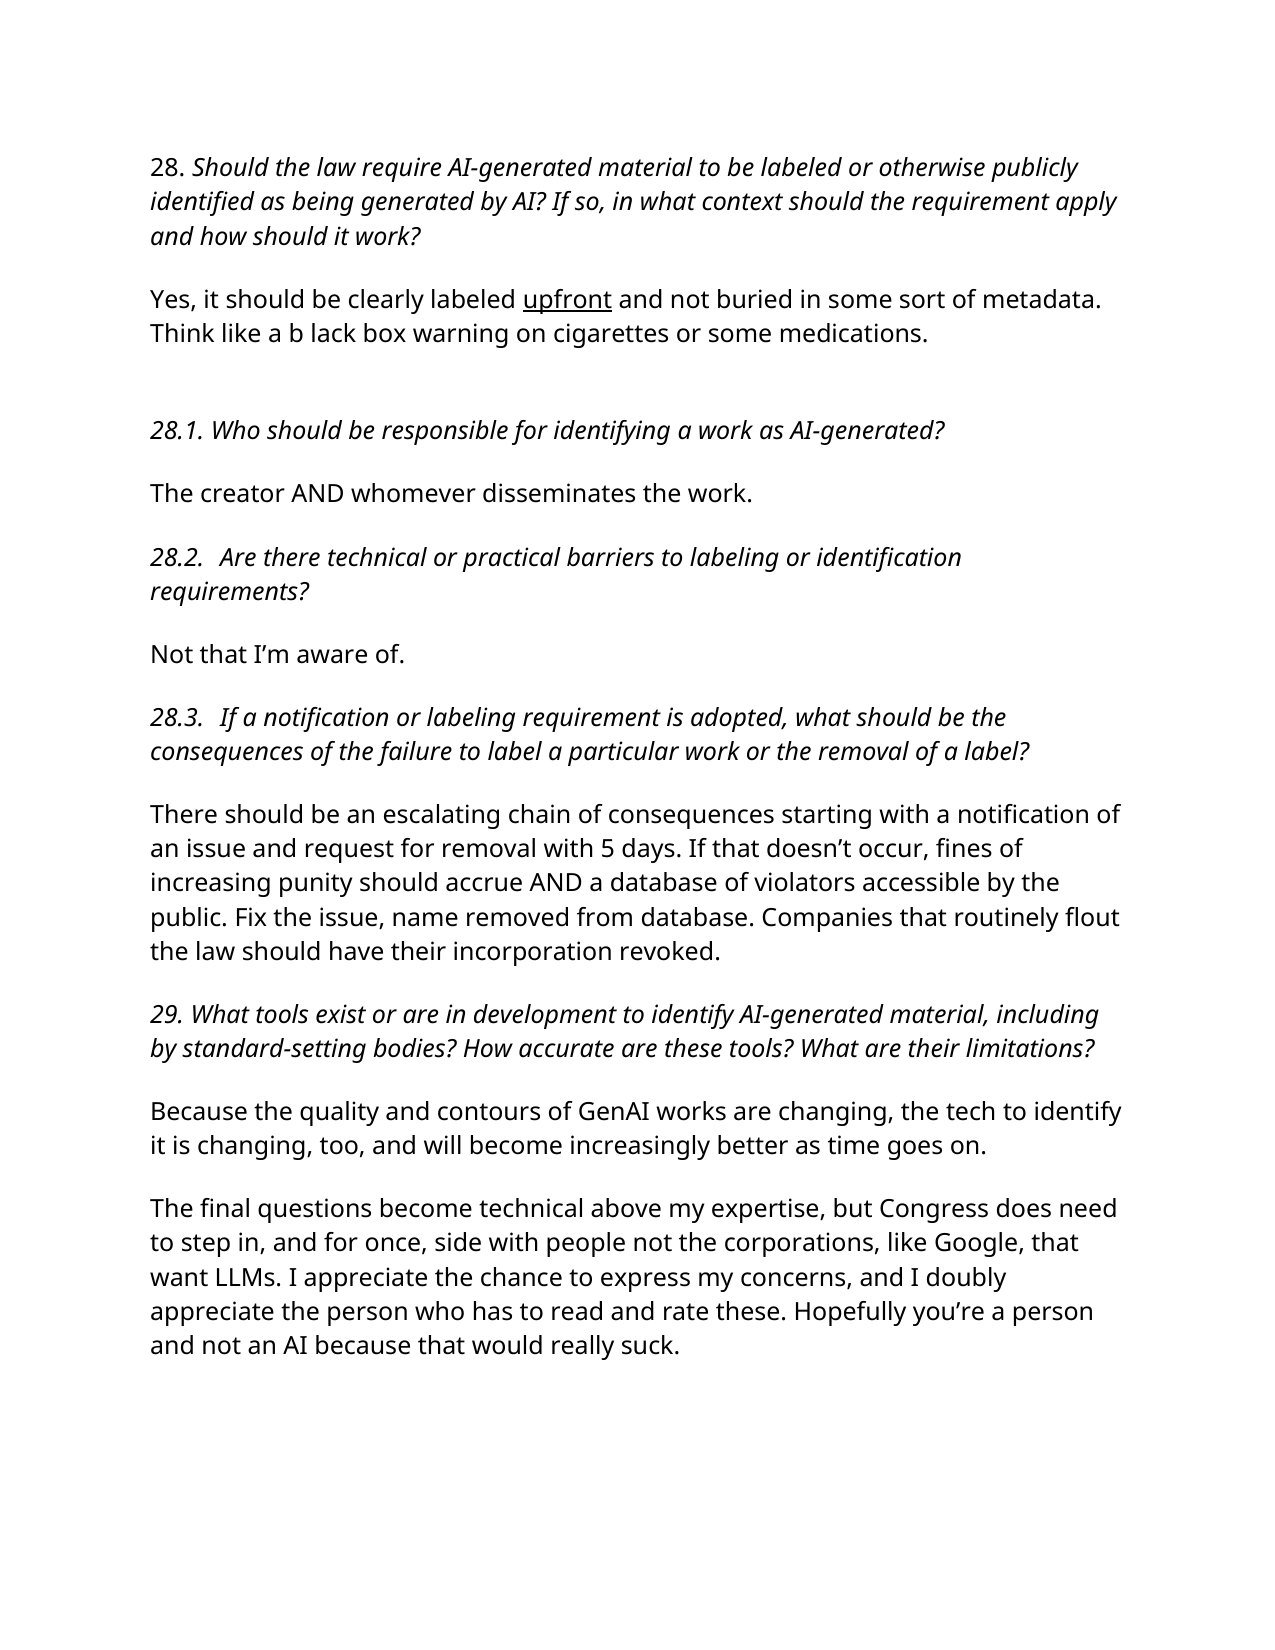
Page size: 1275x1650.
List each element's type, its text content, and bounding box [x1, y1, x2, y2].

text 28.2. Are there technical or practical barriers to labeling or identification requirements? [150, 539, 1125, 607]
text 28.3. If a notification or labeling requirement is adopted, what should be the consequences of the failure to label a particular work or the removal of a label? [150, 700, 1125, 768]
text Yes, it should be clearly labeled upfront and not buried in some sort of metadata. Think like a b lack box warning on cigarettes or some medications. [150, 281, 1125, 349]
text There should be an escalating chain of consequences starting with a notification of an issue and request for removal with 5 days. If that doesn’t occur, fines of increasing punity should accrue AND a database of violators accessible by the public. Fix the issue, name removed from database. Companies that routinely flout the law should have their incorporation revoked. [150, 797, 1125, 967]
text The final questions become technical above my expertise, but Congress does need to step in, and for once, side with people not the corporations, like Google, that want LLMs. I appreciate the chance to express my concerns, and I doubly appreciate the person who has to read and rate these. Hopefully you’re a person and not an AI because that would really suck. [150, 1191, 1125, 1361]
text 29. What tools exist or are in development to identify AI-generated material, including by standard-setting bodies? How accurate are these tools? What are their limitations? [150, 996, 1125, 1064]
text Because the quality and contours of GenAI works are changing, the tech to identify it is changing, too, and will become increasingly better as time goes on. [150, 1094, 1125, 1162]
text The creator AND whomever disseminates the work. [150, 476, 1125, 510]
text Not that I’m aware of. [150, 636, 1125, 671]
text 28.1. Who should be responsible for identifying a work as AI-generated? [150, 379, 1125, 447]
text 28. Should the law require AI-generated material to be labeled or otherwise publicly identified as being generated by AI? If so, in what context should the requirement apply and how should it work? [150, 150, 1125, 252]
